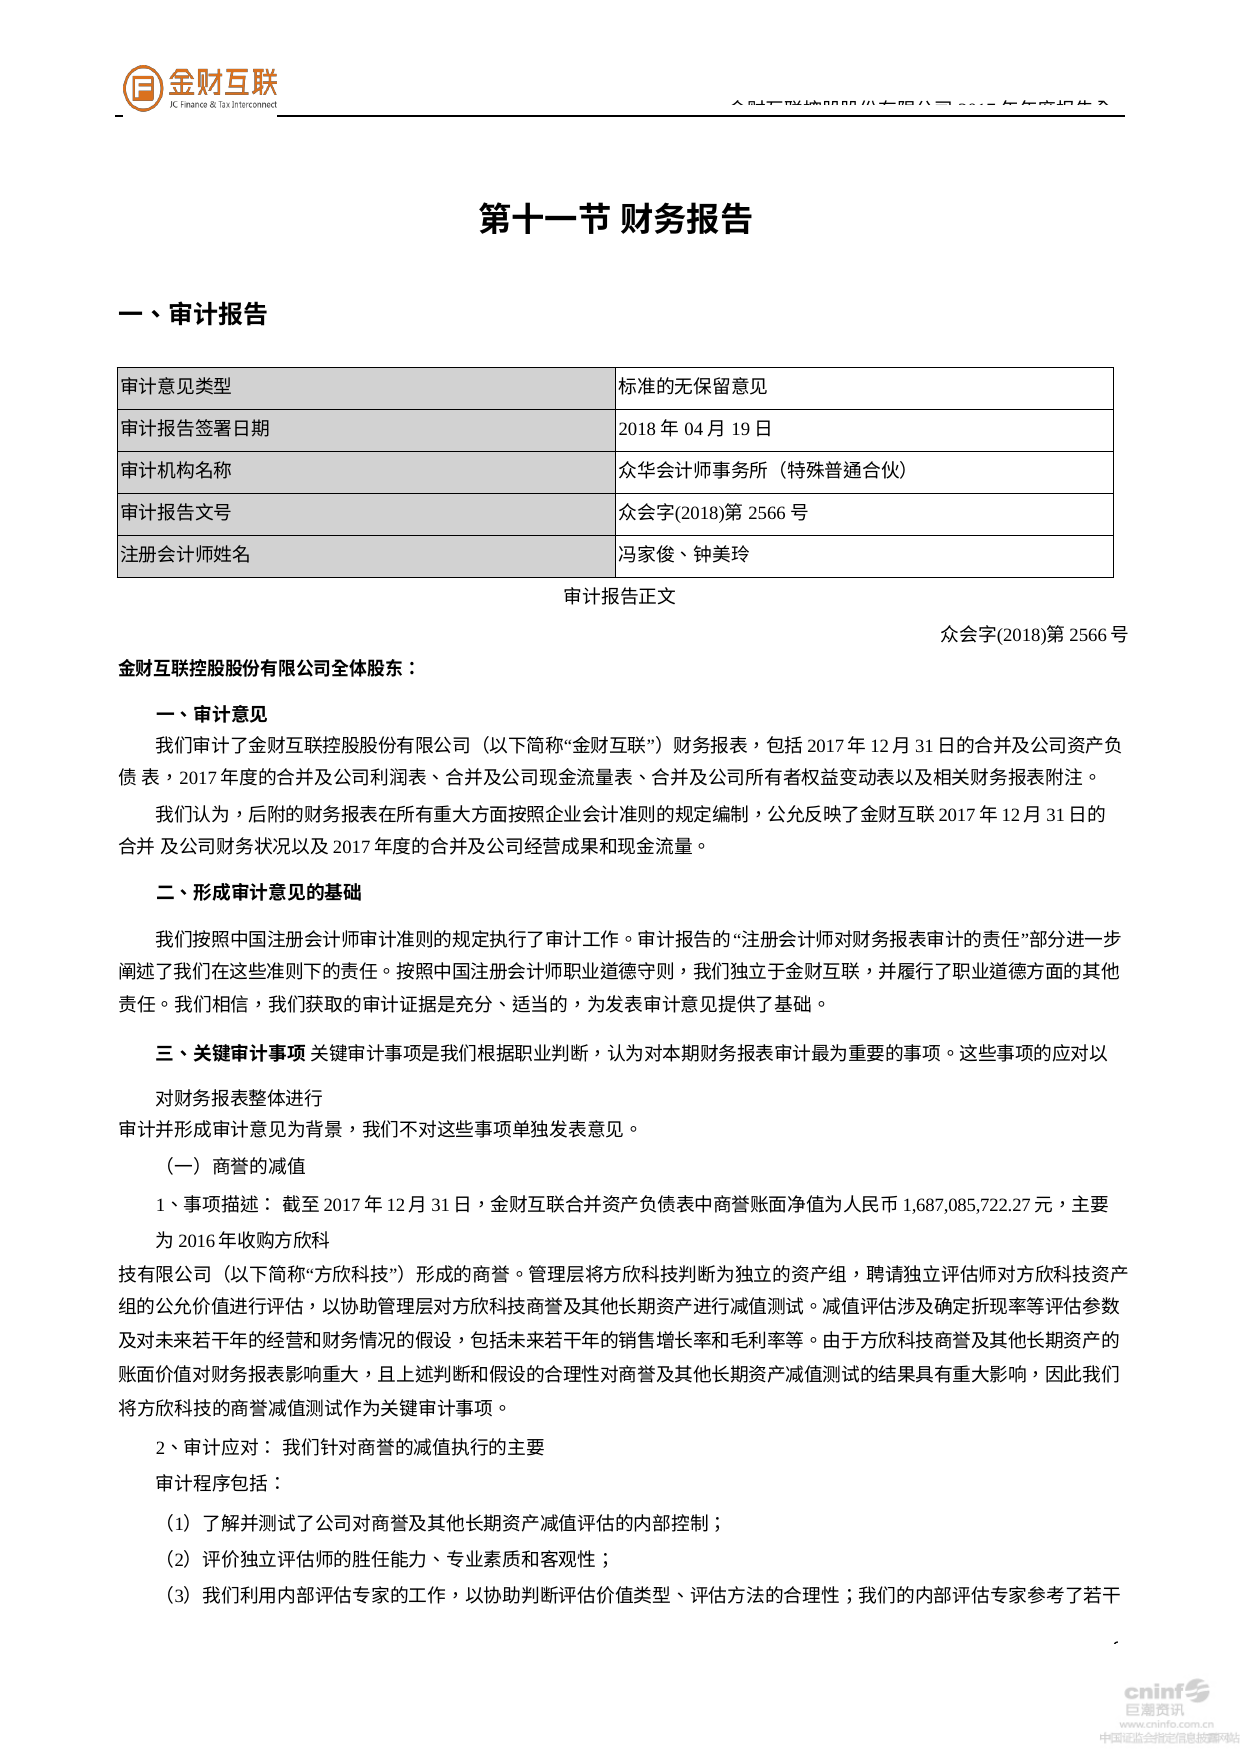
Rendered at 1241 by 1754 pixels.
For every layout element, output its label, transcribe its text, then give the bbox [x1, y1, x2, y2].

text 我们按照中国注册会计师审计准则的规定执行了审计工作。审计报告的“注册会计师对财务报表审计的责任”部分进一步 阐述了我们在这些准则下的责任。按照中国注册会计师职业道德守则，我们独立于金财互联，并履行了职业道德方面的其他 责任。我们相信，我们获取的审计证据是充分、适当的，为发表审计意见提供了基础。 [118, 926, 1122, 1017]
subtitle 一、审计报告 [118, 297, 1124, 331]
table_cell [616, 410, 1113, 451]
text （3）我们利用内部评估专家的工作，以协助判断评估价值类型、评估方法的合理性；我们的内部评估专家参考了若干 [156, 1583, 1240, 1608]
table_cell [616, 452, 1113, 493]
picture [1099, 1673, 1241, 1754]
text （2）评价独立评估师的胜任能力、专业素质和客观性； [156, 1547, 1124, 1572]
text 审计并形成审计意见为背景，我们不对这些事项单独发表意见。 [118, 1116, 1240, 1142]
text 我们认为，后附的财务报表在所有重大方面按照企业会计准则的规定编制，公允反映了金财互联2017年12月31日的合并 及公司财务状况以及2017年度的合并及公司经营成果和现金流量。 [118, 801, 1124, 859]
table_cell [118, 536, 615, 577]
subtitle 第十一节 财务报告 [478, 196, 1124, 242]
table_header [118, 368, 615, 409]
subtitle 二、形成审计意见的基础 [156, 879, 1124, 904]
text 2、审计应对： 我们针对商誉的减值执行的主要审计程序包括： [156, 1434, 551, 1496]
picture [123, 65, 277, 120]
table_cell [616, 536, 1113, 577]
text （1）了解并测试了公司对商誉及其他长期资产减值评估的内部控制； [156, 1510, 1124, 1536]
text 我们审计了金财互联控股股份有限公司（以下简称“金财互联”）财务报表，包括2017年12月31日的合并及公司资产负债 表，2017年度的合并及公司利润表、合并及公司现金流量表、合并及公司所有者权益变动表以及相关财务报表附注。 [118, 732, 1124, 789]
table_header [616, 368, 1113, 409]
text 审计报告正文 [564, 583, 678, 609]
subtitle 金财互联控股股份有限公司全体股东： 一、审计意见 [118, 655, 438, 727]
text 众会字(2018)第2566号 [940, 621, 1240, 647]
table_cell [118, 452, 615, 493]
text 1、事项描述： 截至2017年12月31日，金财互联合并资产负债表中商誉账面净值为人民币1,687,085,722.27元，主要为2016年收购方欣科 [156, 1191, 1124, 1252]
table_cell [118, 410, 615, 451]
text 三、关键审计事项 关键审计事项是我们根据职业判断，认为对本期财务报表审计最为重要的事项。这些事项的应对以对财务报表整体进行 [156, 1024, 1124, 1114]
text 技有限公司（以下简称“方欣科技”）形成的商誉。管理层将方欣科技判断为独立的资产组，聘请独立评估师对方欣科技资产 [118, 1263, 1240, 1287]
text 组的公允价值进行评估，以协助管理层对方欣科技商誉及其他长期资产进行减值测试。减值评估涉及确定折现率等评估参数 及对未来若干年的经营和财务情况的假设，包括未来若干年的销售增长率和毛利率等。由于方欣科技商誉及其他长期资产的 账面价值对财务报表影响重大，且上述判断和假设的合理性对商誉及其他长期资产减值测试的结果具有重大影响，因此我们 将方欣科技的商誉减值测试作为关键审计事项。 [118, 1293, 1122, 1420]
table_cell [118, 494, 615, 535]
text （一）商誉的减值 [156, 1154, 1124, 1179]
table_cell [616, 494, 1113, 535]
